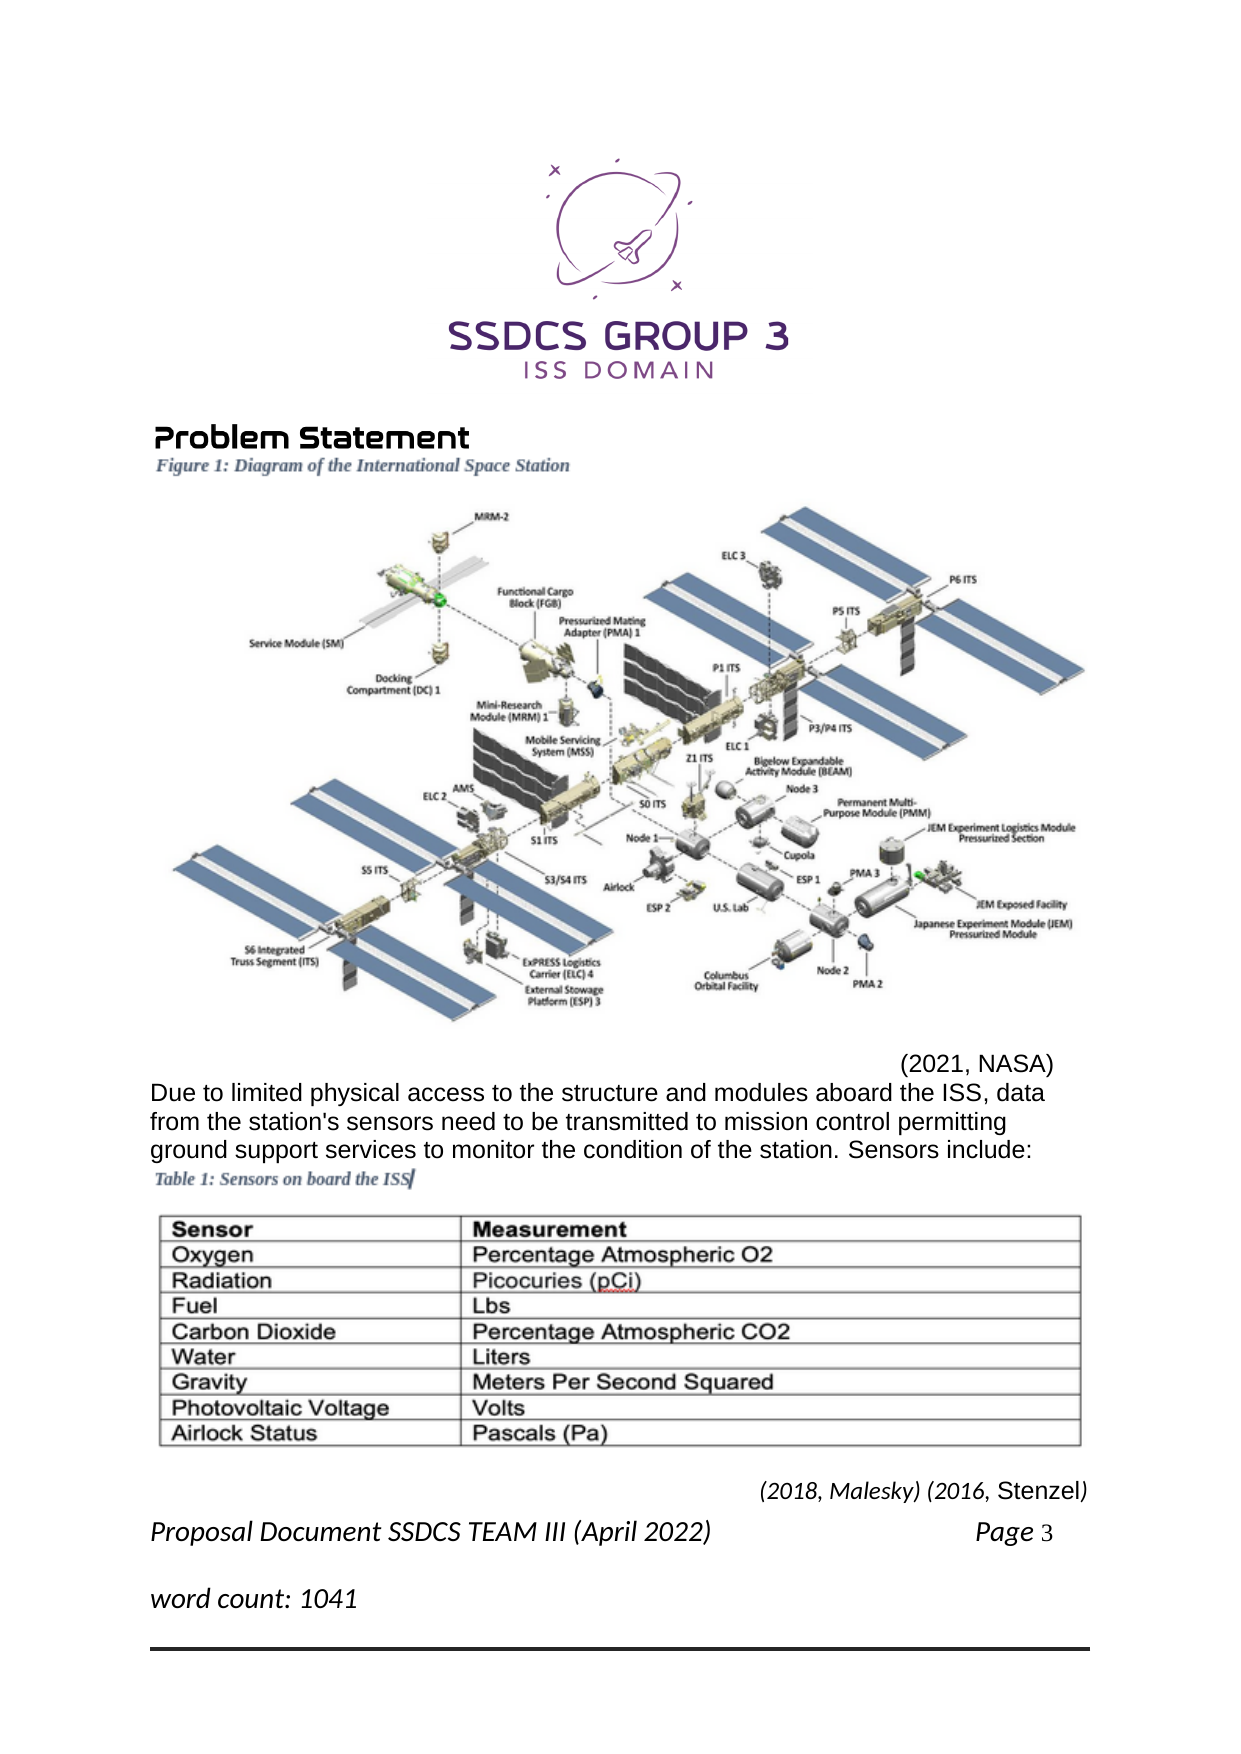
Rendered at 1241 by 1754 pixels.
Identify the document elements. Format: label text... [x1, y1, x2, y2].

picture [426, 150, 814, 394]
picture [150, 1164, 1091, 1454]
text Due to limited physical access to the structure and modules aboard the ISS, data from the station's sensors need to be transmitted to mission control permitting ground support services to monitor the condition of the station. Sensors include: [150, 1078, 1090, 1164]
text (2018, Malesky) (2016, Stenzel) [150, 1475, 1090, 1505]
picture [150, 422, 1088, 1029]
text (2021, NASA) [825, 1049, 1090, 1078]
